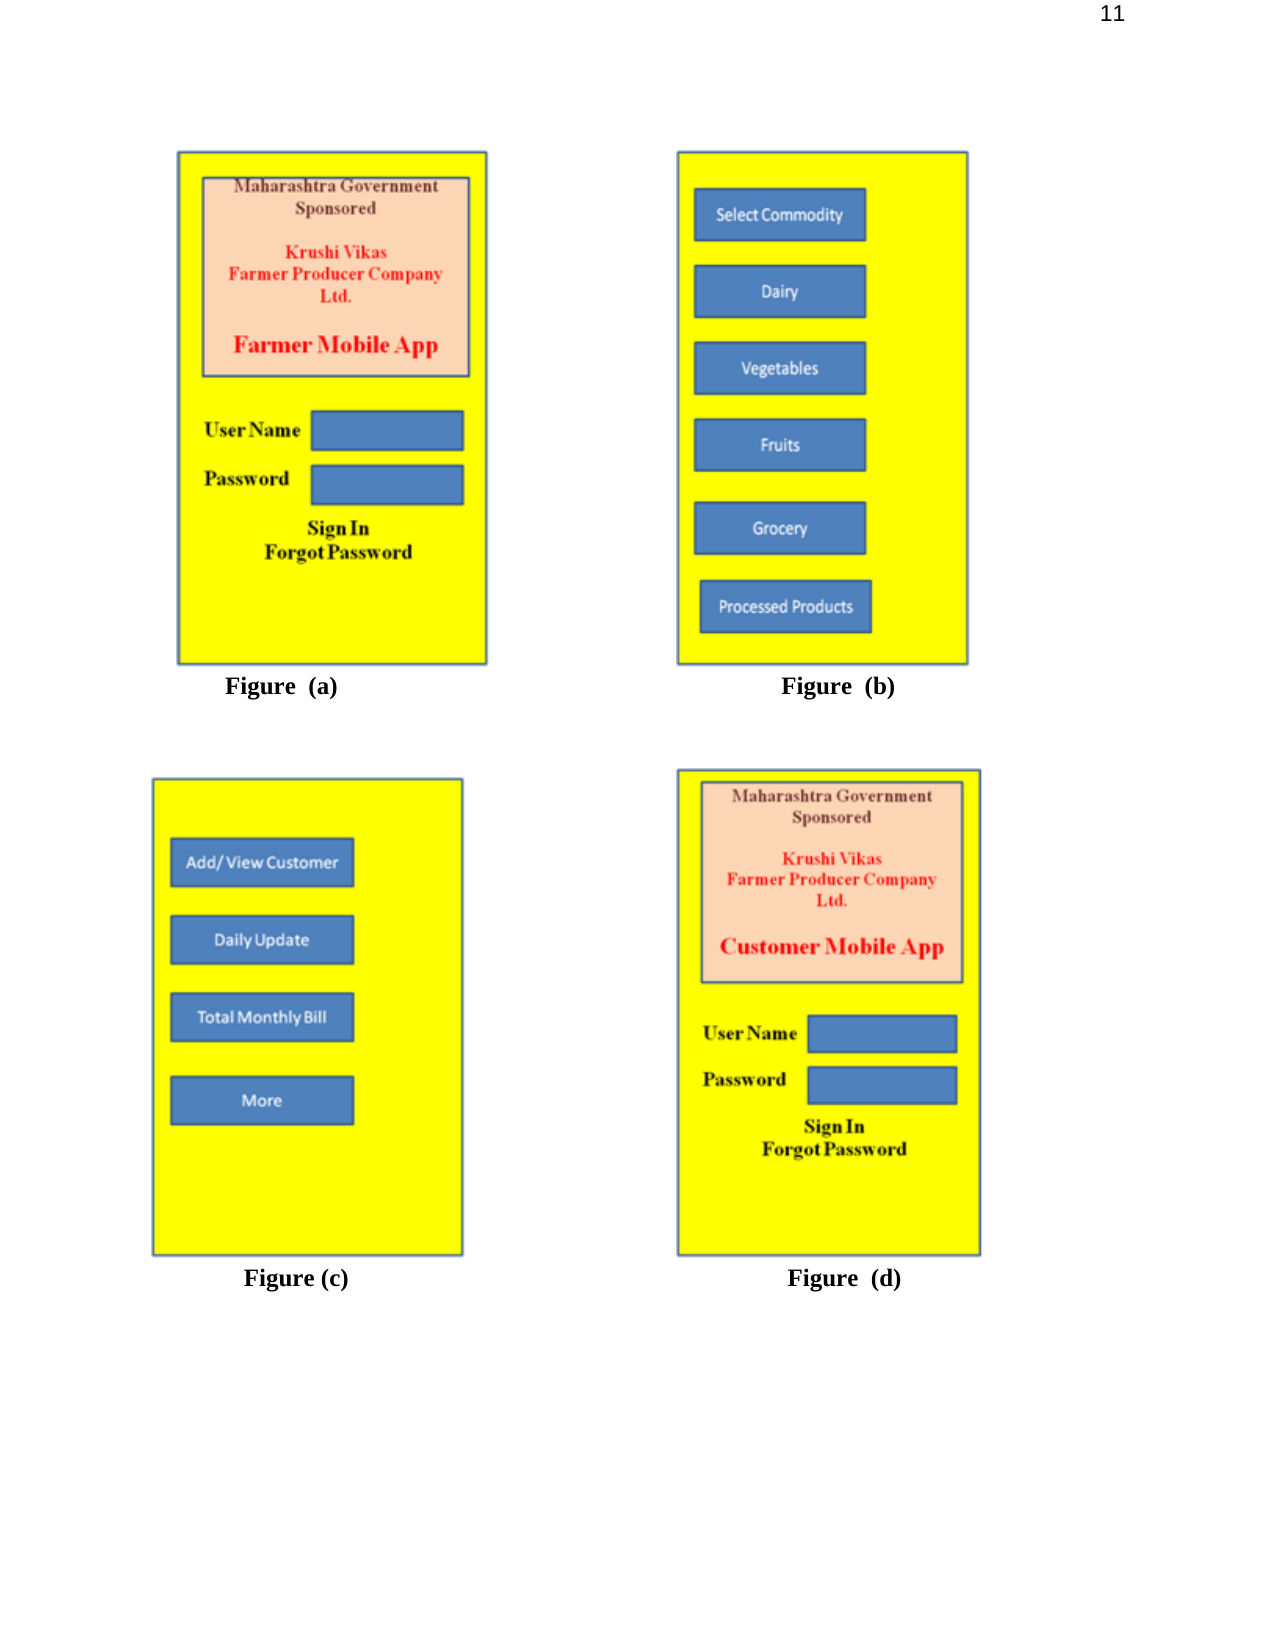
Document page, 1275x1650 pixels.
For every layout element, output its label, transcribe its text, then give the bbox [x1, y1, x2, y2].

picture [150, 777, 466, 1259]
text Figure (a) Figure (b) [150, 671, 1125, 700]
picture [175, 150, 489, 668]
picture [675, 150, 971, 668]
picture [675, 767, 983, 1259]
text Figure (c) Figure (d) [150, 1263, 1125, 1291]
